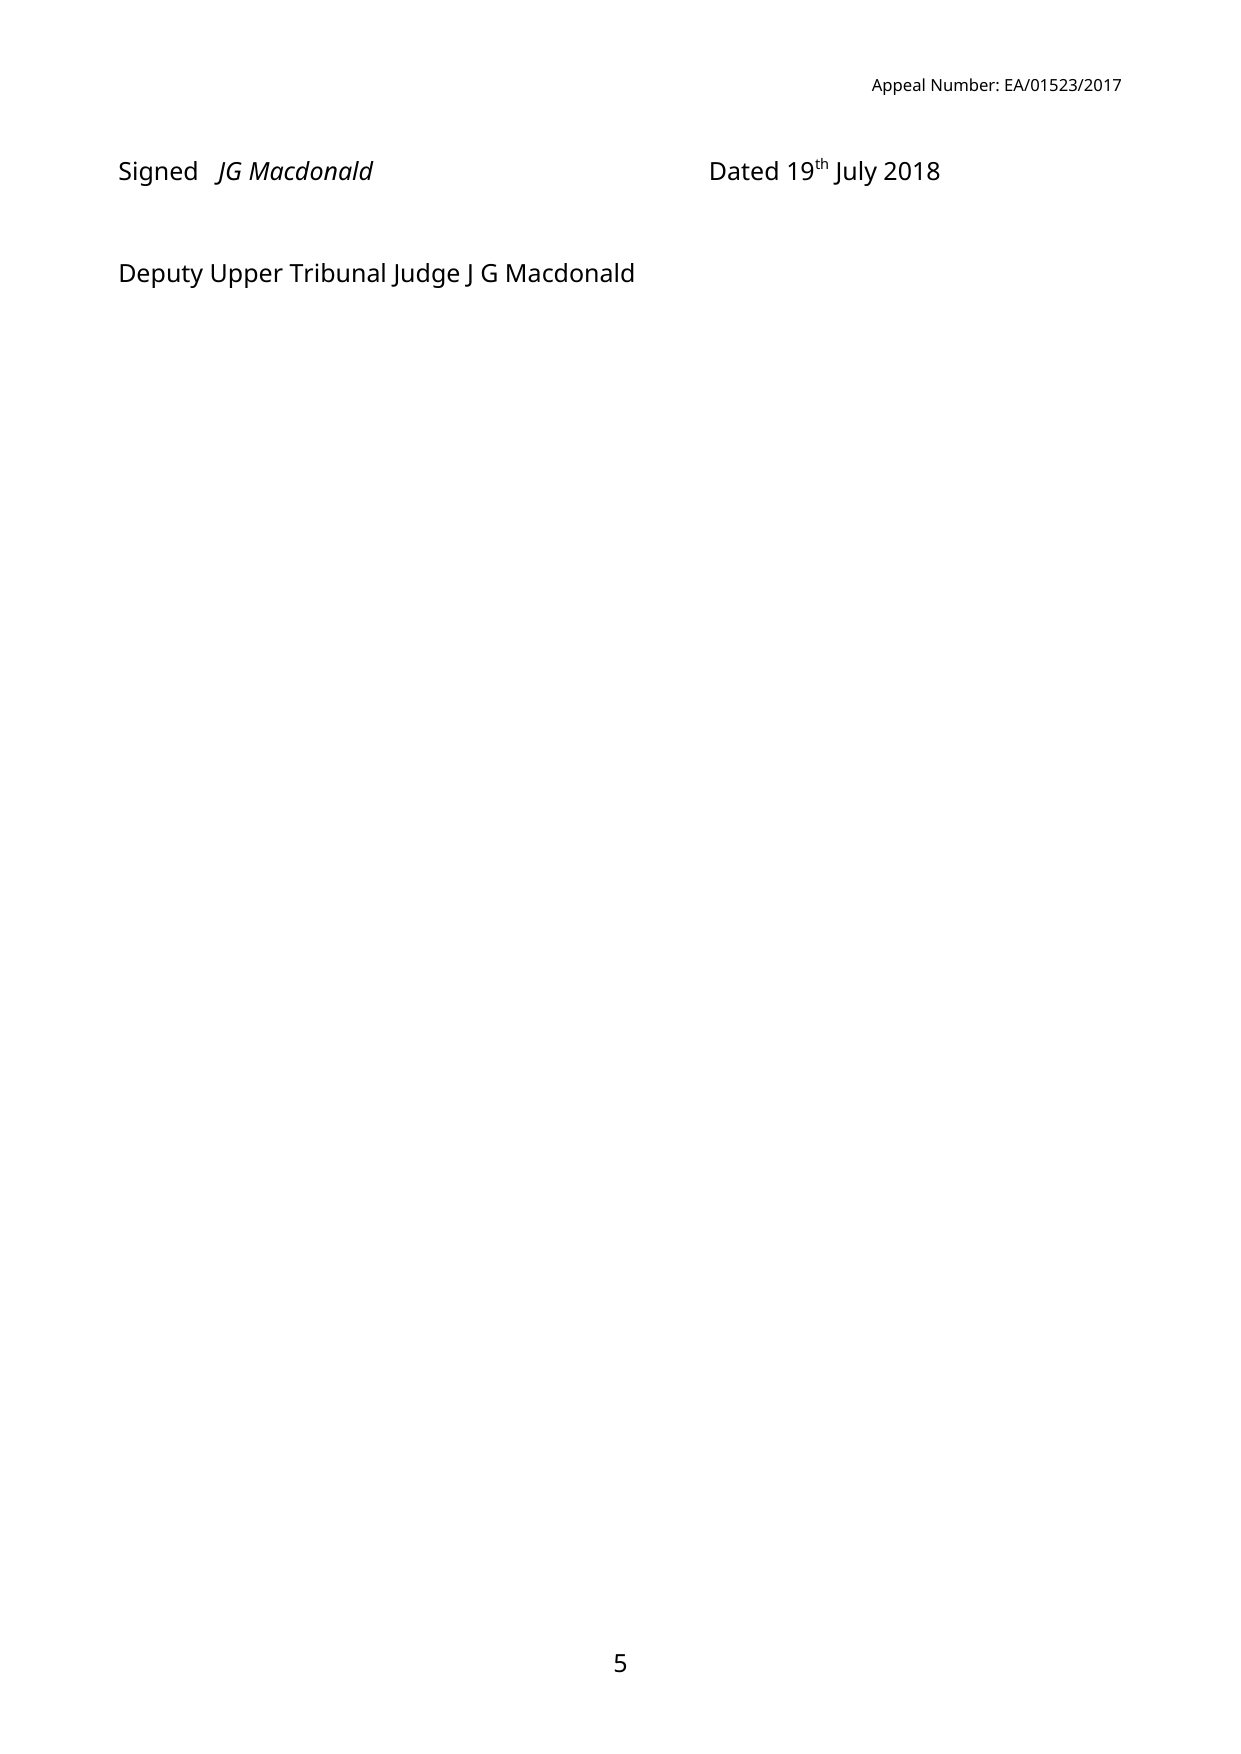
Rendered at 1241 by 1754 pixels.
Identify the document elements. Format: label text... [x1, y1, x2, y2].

text Signed JG Macdonald Dated 19th July 2018 [118, 153, 1122, 187]
text Deputy Upper Tribunal Judge J G Macdonald [118, 256, 1122, 289]
